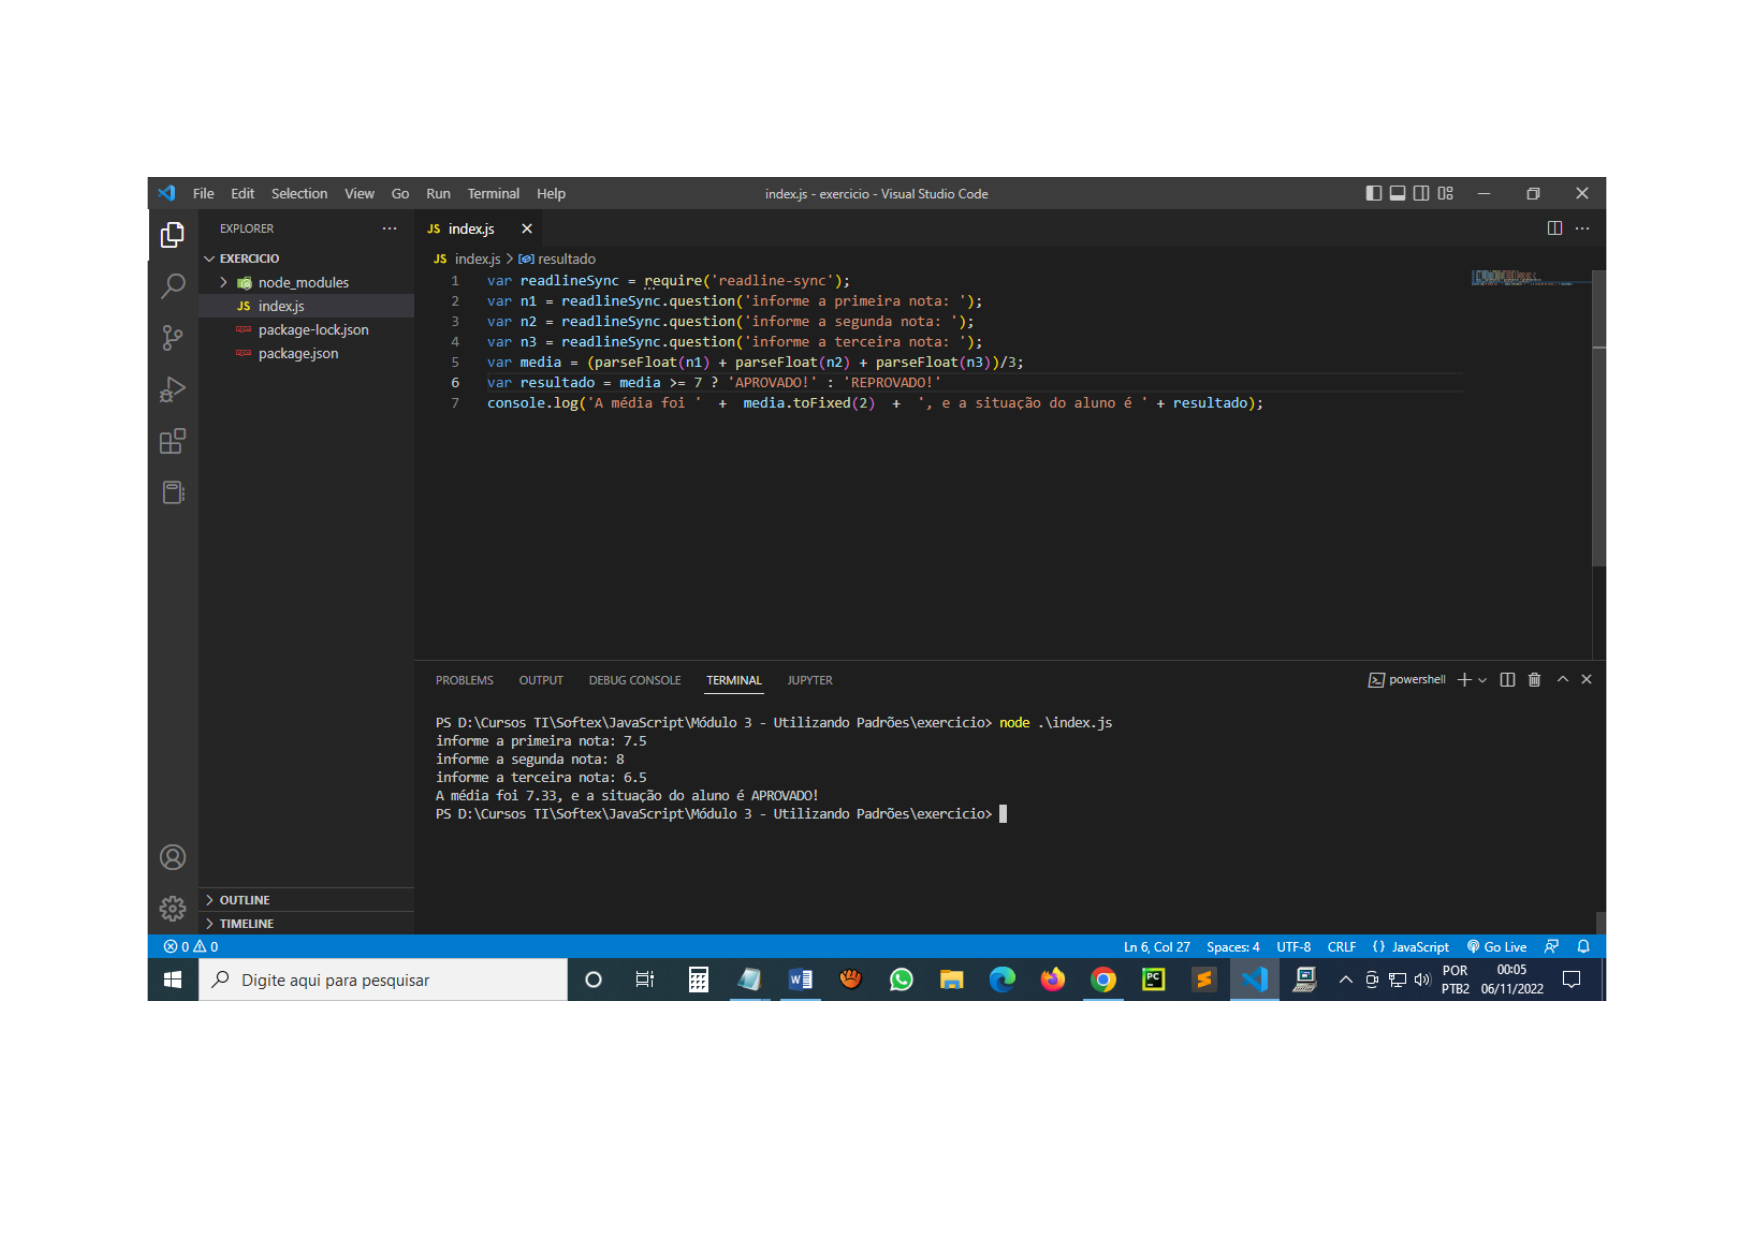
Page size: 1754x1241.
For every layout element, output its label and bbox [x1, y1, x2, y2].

picture [147, 177, 1607, 1001]
